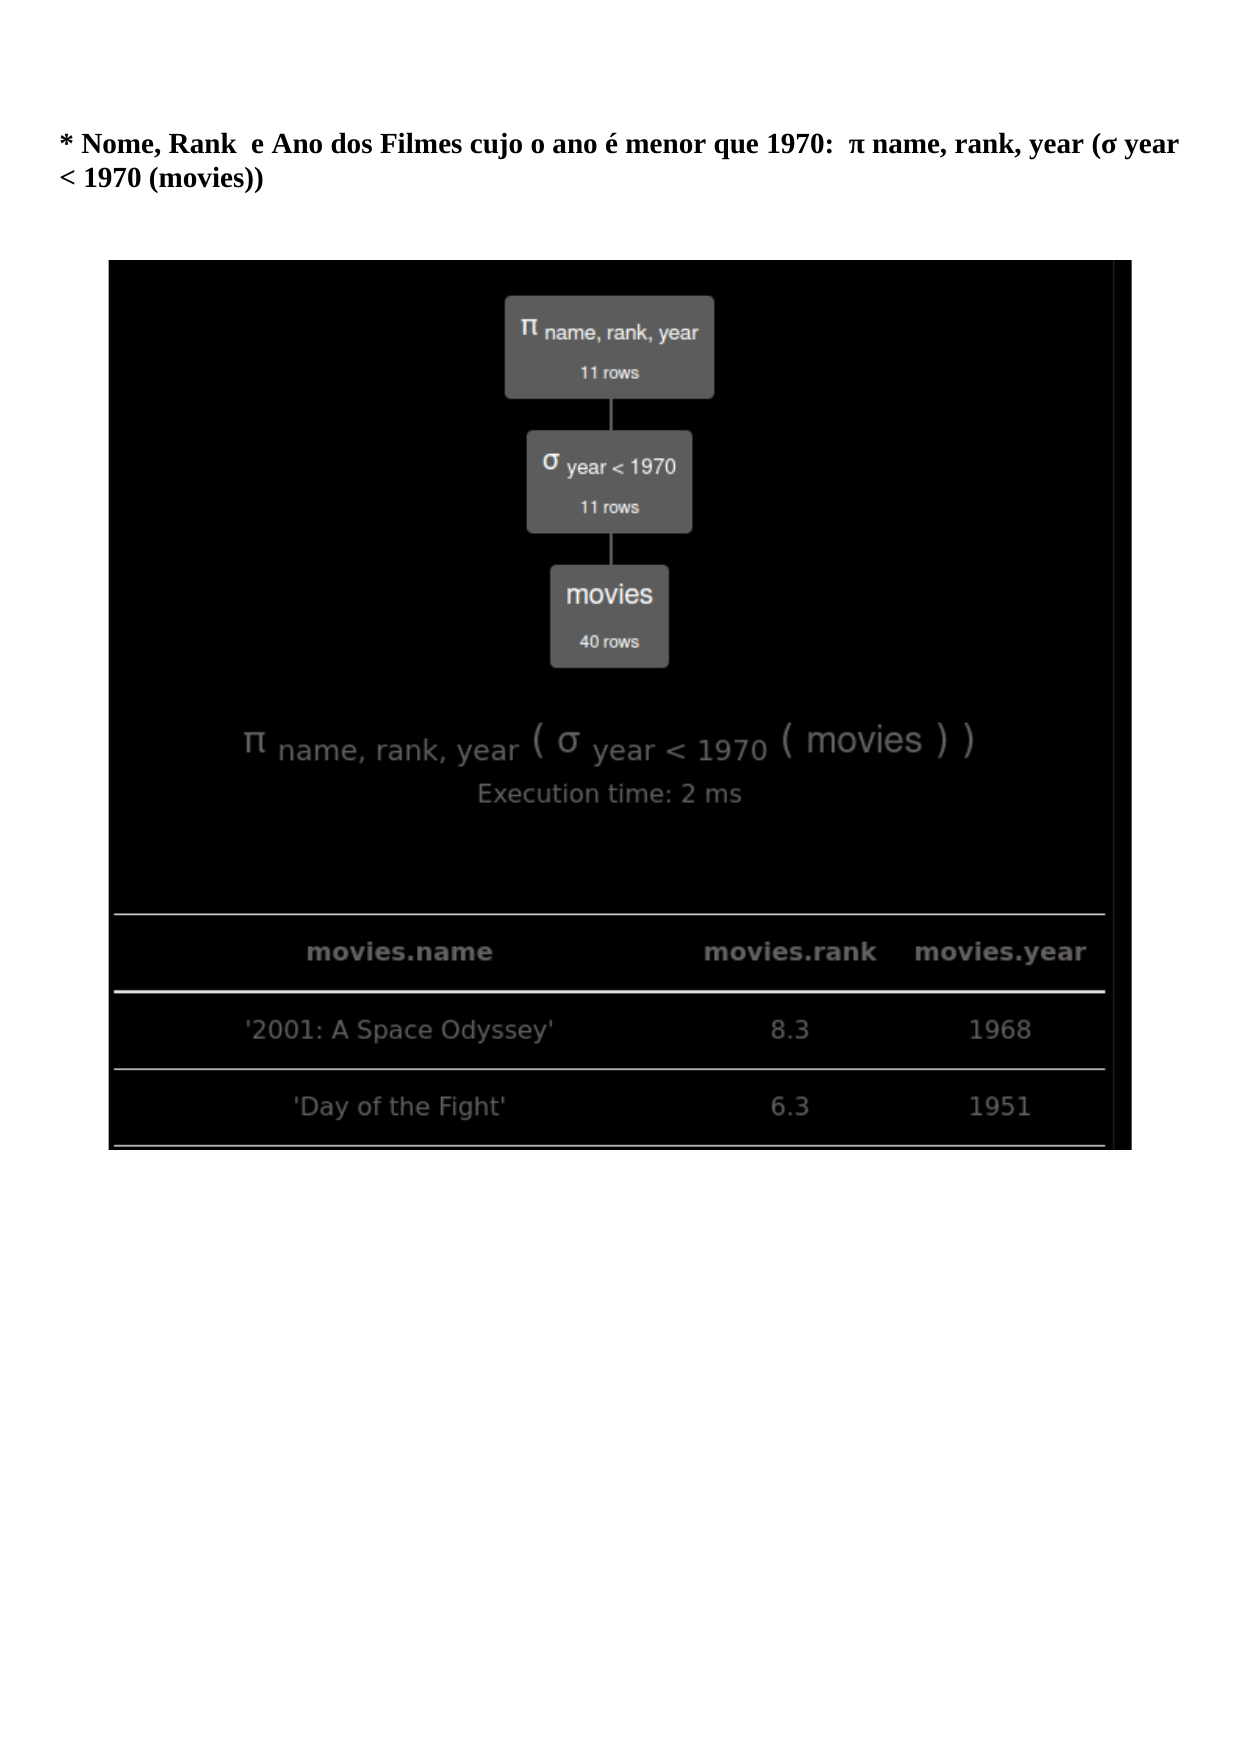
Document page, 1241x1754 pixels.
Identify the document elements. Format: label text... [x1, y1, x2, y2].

text * Nome, Rank e Ano dos Filmes cujo o ano é menor que 1970: π name, rank, year (σ year < 1970 (movies)) [59, 126, 1181, 193]
picture [108, 260, 1132, 1150]
